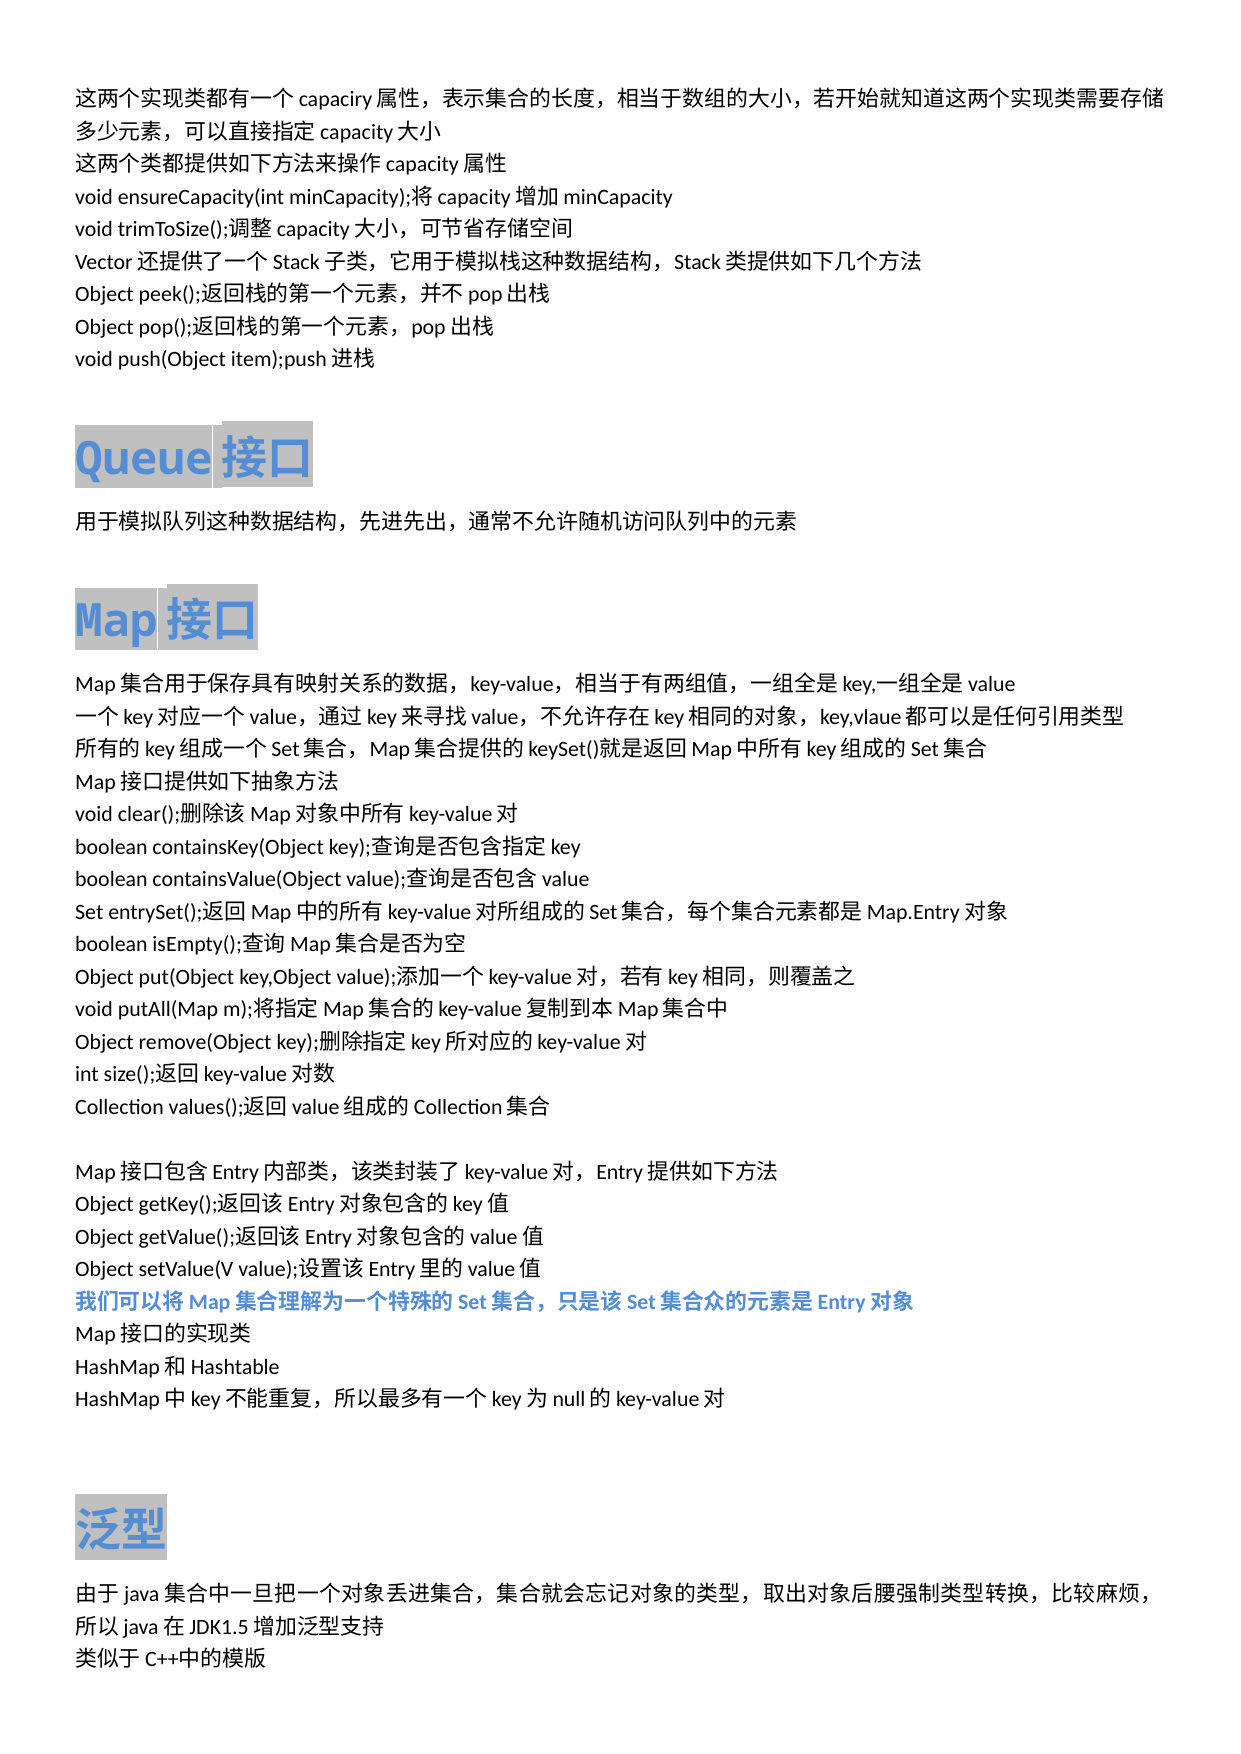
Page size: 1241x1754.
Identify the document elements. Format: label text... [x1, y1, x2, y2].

text 类似于C++中的模版 [75, 1641, 1165, 1673]
text boolean containsValue(Object value);查询是否包含value [75, 861, 1165, 893]
text 这两个类都提供如下方法来操作capacity属性 [75, 146, 1165, 178]
text boolean isEmpty();查询Map集合是否为空 [75, 926, 1165, 958]
text Object getKey();返回该Entry对象包含的key值 [75, 1186, 1165, 1218]
text Object setValue(V value);设置该Entry里的value值 [75, 1251, 1165, 1283]
text void ensureCapacity(int minCapacity);将capacity增加minCapacity [75, 178, 1165, 211]
text Object peek();返回栈的第一个元素，并不pop出栈 [75, 276, 1165, 308]
text Queue接口 [75, 406, 1165, 503]
text void push(Object item);push进栈 [75, 341, 1165, 373]
text int size();返回key-value对数 [75, 1056, 1165, 1088]
text boolean containsKey(Object key);查询是否包含指定key [75, 828, 1165, 861]
text Object pop();返回栈的第一个元素，pop出栈 [75, 308, 1165, 341]
text Set entrySet();返回Map中的所有key-value对所组成的Set集合，每个集合元素都是Map.Entry对象 [75, 893, 1165, 926]
text Object getValue();返回该Entry对象包含的value值 [75, 1218, 1165, 1251]
text 泛型 [75, 1478, 1165, 1576]
text HashMap中key不能重复，所以最多有一个key为null的key-value对 [75, 1381, 1165, 1413]
text void putAll(Map m);将指定Map集合的key-value复制到本Map集合中 [75, 991, 1165, 1023]
text 由于java集合中一旦把一个对象丢进集合，集合就会忘记对象的类型，取出对象后腰强制类型转换，比较麻烦，所以java在JDK1.5增加泛型支持 [75, 1576, 1165, 1641]
text Map集合用于保存具有映射关系的数据，key-value，相当于有两组值，一组全是key,一组全是value [75, 666, 1165, 698]
text Collection values();返回value组成的Collection集合 [75, 1088, 1165, 1121]
text Map接口 [75, 568, 1165, 666]
text 这两个实现类都有一个capaciry属性，表示集合的长度，相当于数组的大小，若开始就知道这两个实现类需要存储多少元素，可以直接指定capacity大小 [75, 81, 1165, 146]
text HashMap和Hashtable [75, 1348, 1165, 1381]
text 用于模拟队列这种数据结构，先进先出，通常不允许随机访问队列中的元素 [75, 503, 1165, 536]
text Object remove(Object key);删除指定key所对应的key-value对 [75, 1023, 1165, 1056]
text 所有的key组成一个Set集合，Map集合提供的keySet()就是返回Map中所有key组成的Set集合 [75, 731, 1165, 763]
text Map接口提供如下抽象方法 [75, 763, 1165, 796]
text Map接口的实现类 [75, 1316, 1165, 1348]
text void trimToSize();调整capacity大小，可节省存储空间 [75, 211, 1165, 243]
text 一个key对应一个value，通过key来寻找value，不允许存在key相同的对象，key,vlaue都可以是任何引用类型 [75, 698, 1165, 731]
text Vector还提供了一个Stack子类，它用于模拟栈这种数据结构，Stack类提供如下几个方法 [75, 243, 1165, 276]
text Map接口包含Entry内部类，该类封装了key-value对，Entry提供如下方法 [75, 1153, 1165, 1186]
text 我们可以将Map集合理解为一个特殊的Set集合，只是该Set集合众的元素是Entry对象 [75, 1283, 1165, 1316]
text Object put(Object key,Object value);添加一个key-value对，若有key相同，则覆盖之 [75, 958, 1165, 991]
text void clear();删除该Map对象中所有key-value对 [75, 796, 1165, 828]
